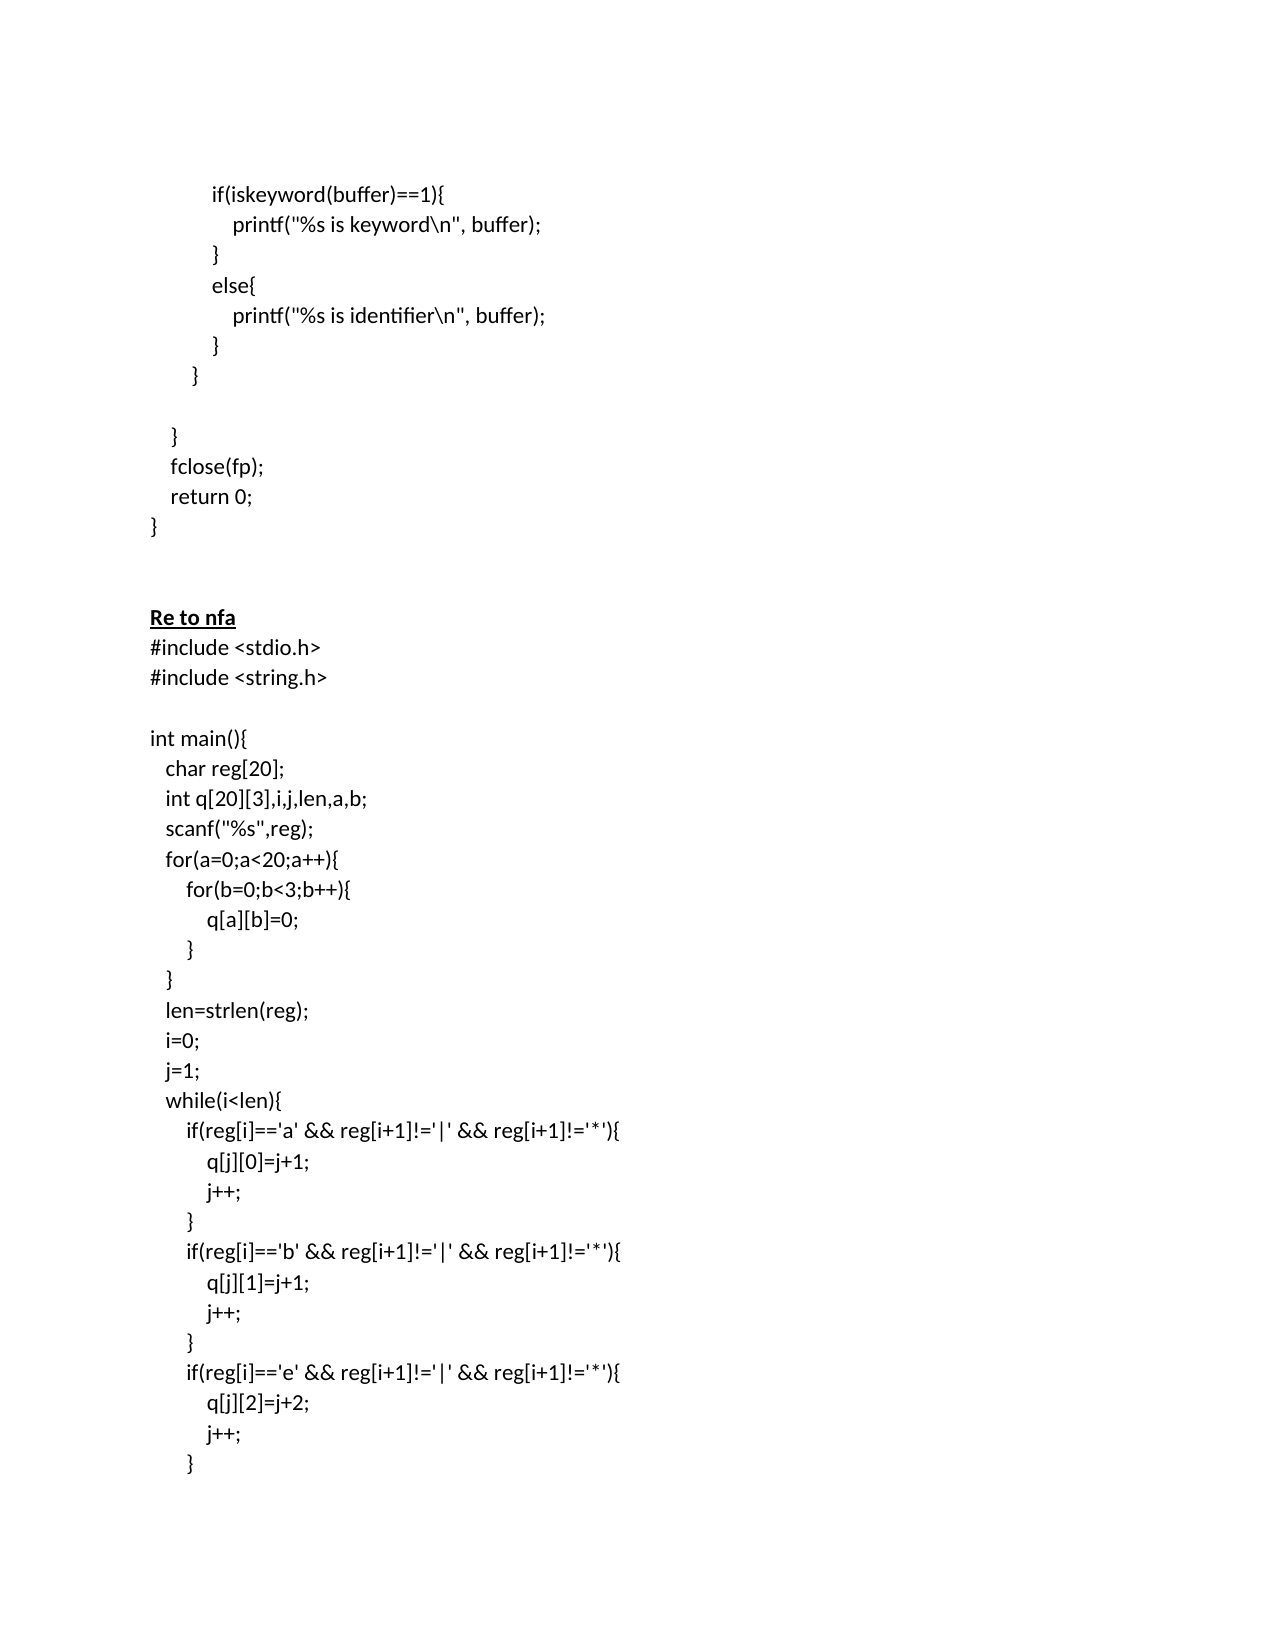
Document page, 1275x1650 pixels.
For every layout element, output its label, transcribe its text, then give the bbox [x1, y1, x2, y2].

text } [150, 512, 1125, 541]
text } [150, 1207, 1125, 1235]
text q[j][1]=j+1; [150, 1268, 1125, 1296]
text if(reg[i]=='e' && reg[i+1]!='|' && reg[i+1]!='*'){ [150, 1358, 1125, 1386]
text int q[20][3],i,j,len,a,b; [150, 784, 1125, 812]
text j=1; [150, 1056, 1125, 1084]
text if(reg[i]=='a' && reg[i+1]!='|' && reg[i+1]!='*'){ [150, 1117, 1125, 1145]
text } [150, 422, 1125, 450]
text #include <string.h> [150, 663, 1125, 692]
text } [150, 966, 1125, 994]
text for(a=0;a<20;a++){ [150, 845, 1125, 873]
text len=strlen(reg); [150, 996, 1125, 1024]
text j++; [150, 1177, 1125, 1205]
text q[j][0]=j+1; [150, 1147, 1125, 1175]
text fclose(fp); [150, 452, 1125, 480]
text } [150, 241, 1125, 269]
text if(reg[i]=='b' && reg[i+1]!='|' && reg[i+1]!='*'){ [150, 1237, 1125, 1266]
text int main(){ [150, 724, 1125, 752]
text } [150, 361, 1125, 389]
text q[j][2]=j+2; [150, 1388, 1125, 1417]
text #include <stdio.h> [150, 633, 1125, 661]
text Re to nfa [150, 603, 1125, 631]
text } [150, 1328, 1125, 1356]
text if(iskeyword(buffer)==1){ [150, 180, 1125, 208]
text } [150, 331, 1125, 359]
text else{ [150, 271, 1125, 299]
text i=0; [150, 1026, 1125, 1054]
text } [150, 1449, 1125, 1477]
text printf("%s is keyword\n", buffer); [150, 210, 1125, 238]
text j++; [150, 1298, 1125, 1326]
text while(i<len){ [150, 1086, 1125, 1114]
text char reg[20]; [150, 754, 1125, 782]
text q[a][b]=0; [150, 905, 1125, 933]
text printf("%s is identifier\n", buffer); [150, 301, 1125, 329]
text j++; [150, 1419, 1125, 1447]
text scanf("%s",reg); [150, 814, 1125, 843]
text } [150, 935, 1125, 963]
text return 0; [150, 482, 1125, 510]
text for(b=0;b<3;b++){ [150, 875, 1125, 903]
